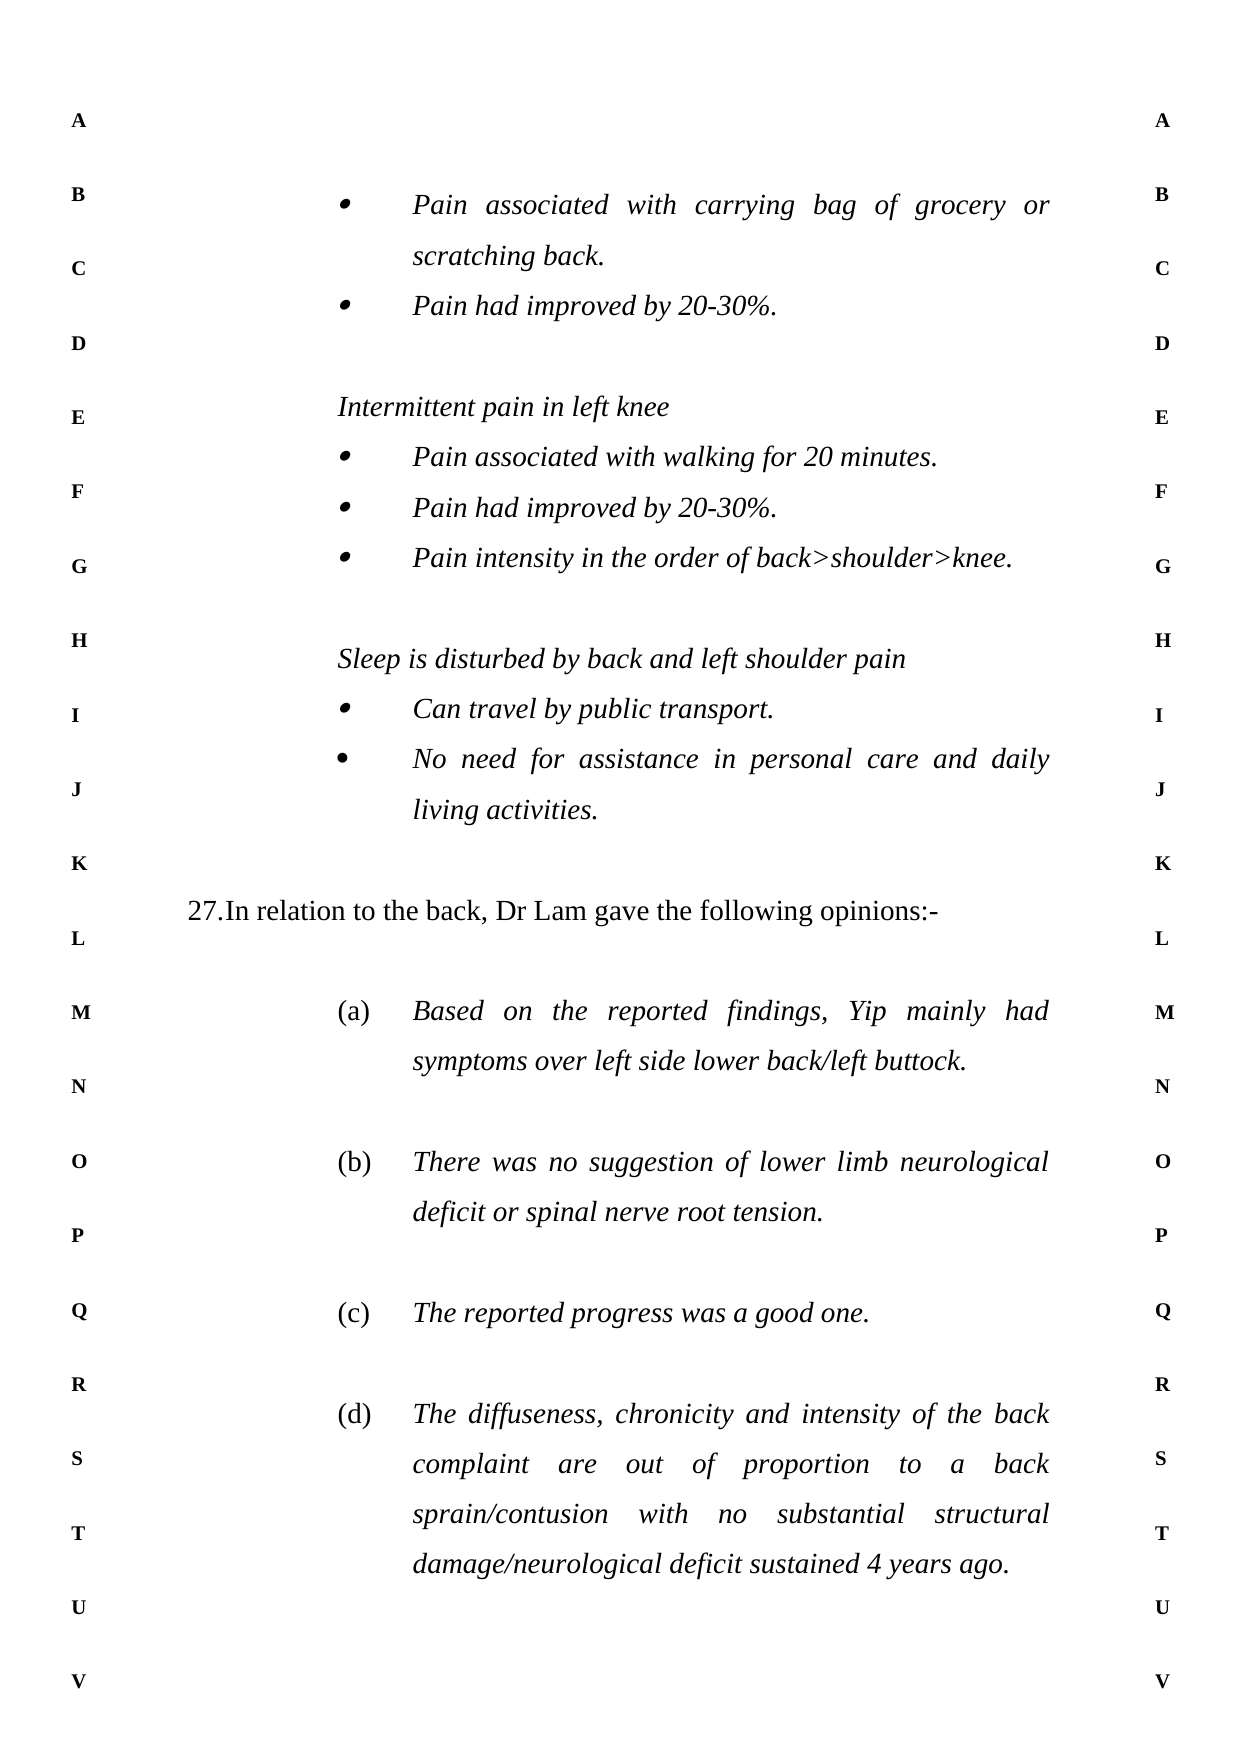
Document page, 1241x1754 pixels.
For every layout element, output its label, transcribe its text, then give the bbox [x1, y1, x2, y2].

list Pain had improved by 20-30%. [337, 490, 1053, 523]
list Based on the reported findings, Yip mainly had symptoms over left side lower back/left buttock. [337, 993, 1053, 1077]
list The reported progress was a good one. [337, 1295, 1053, 1329]
list Pain associated with walking for 20 minutes. [337, 439, 1053, 473]
list Pain associated with carrying bag of grocery or scratching back. [337, 187, 1053, 271]
list In relation to the back, Dr Lam gave the following opinions:- [187, 893, 1053, 926]
list The diffuseness, chronicity and intensity of the back complaint are out of proportion to a back sprain/contusion with no substantial structural damage/neurological deficit sustained 4 years ago. [337, 1396, 1053, 1580]
list Pain had improved by 20-30%. [337, 288, 1053, 322]
text Sleep is disturbed by back and left shoulder pain [337, 641, 1053, 674]
list Pain intensity in the order of back>shoulder>knee. [337, 540, 1053, 574]
text Intermittent pain in left knee [337, 389, 1053, 422]
list There was no suggestion of lower limb neurological deficit or spinal nerve root tension. [337, 1144, 1053, 1228]
list Can travel by public transport. [337, 691, 1053, 725]
list No need for assistance in personal care and daily living activities. [337, 742, 1053, 826]
